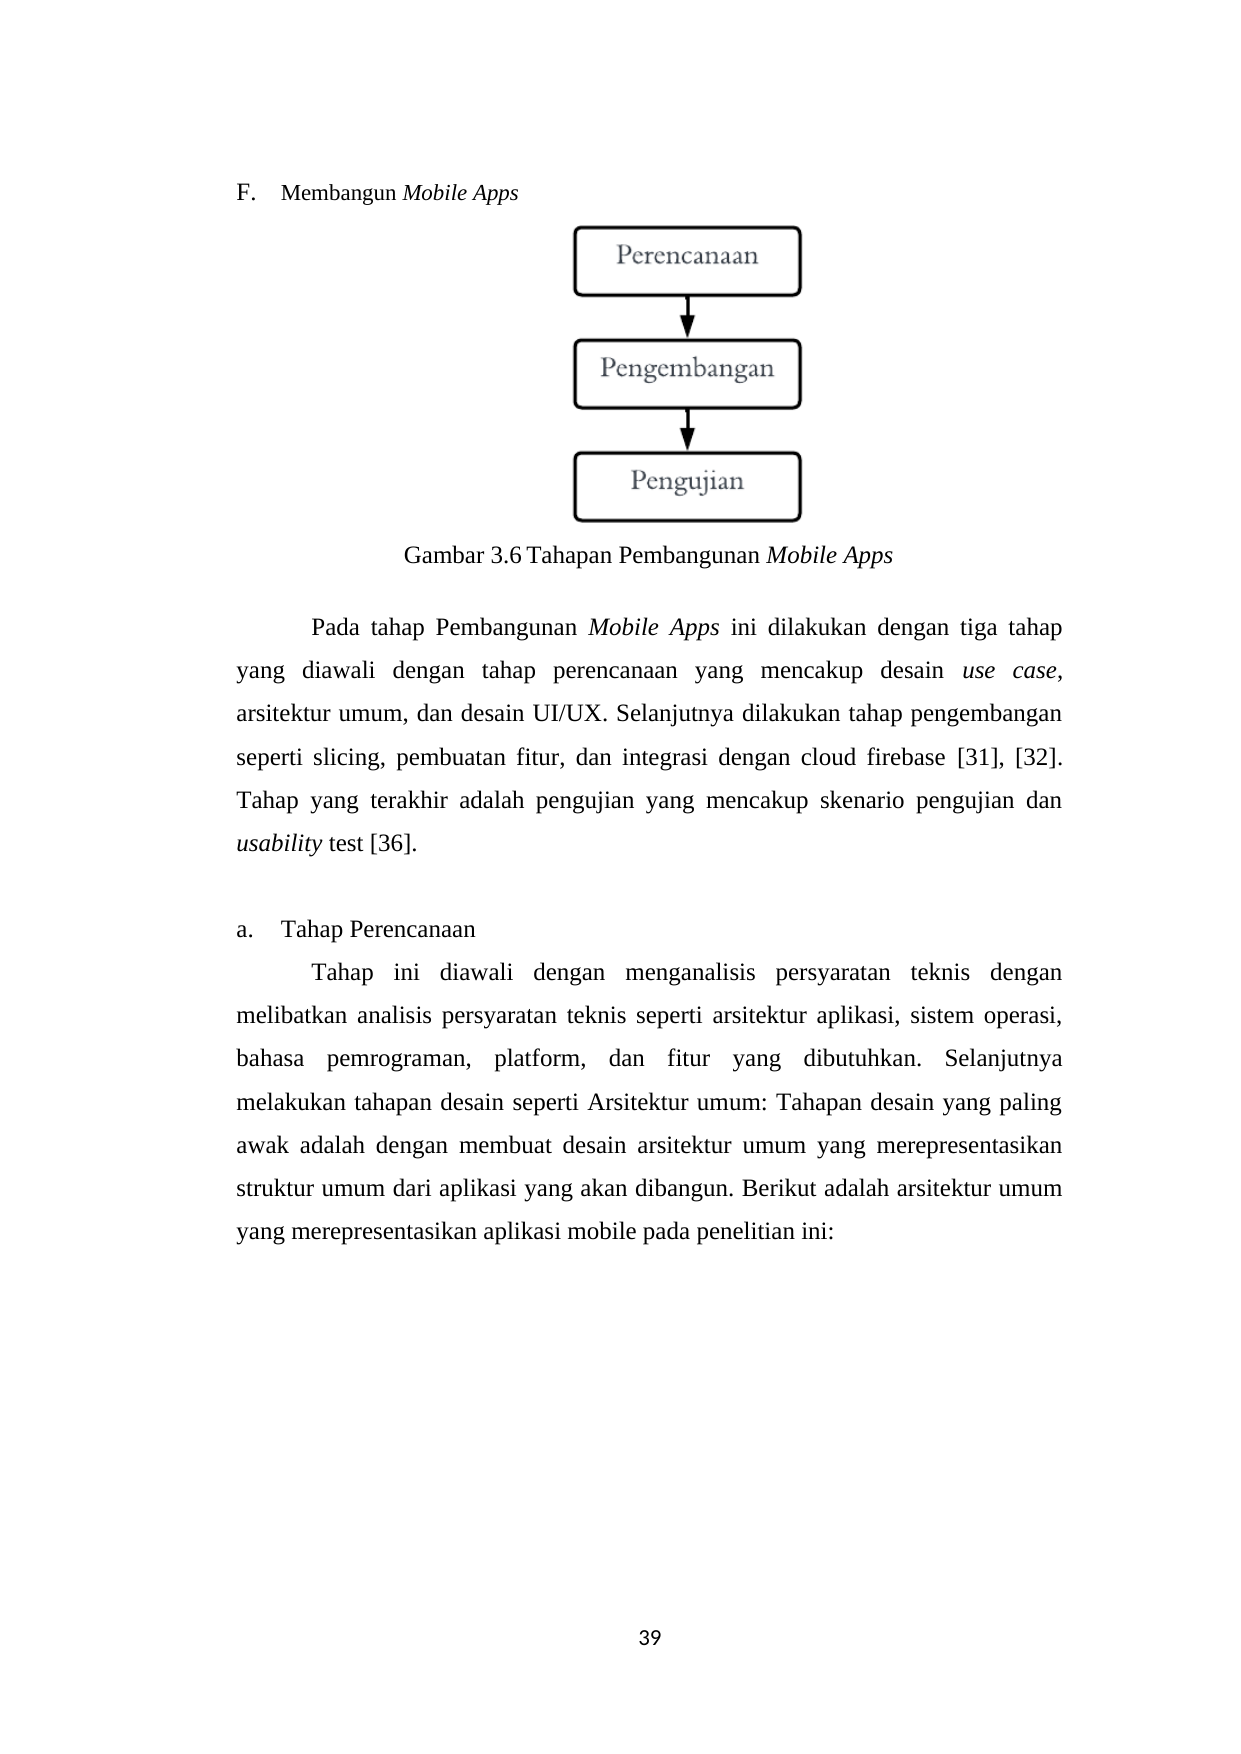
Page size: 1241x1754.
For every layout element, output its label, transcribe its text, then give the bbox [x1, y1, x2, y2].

list Pada tahap Pembangunan Mobile Apps ini dilakukan dengan tiga tahap yang diawali dengan tahap perencanaan yang mencakup desain use case, arsitektur umum, dan desain UI/UX. Selanjutnya dilakukan tahap pengembangan seperti slicing, pembuatan fitur, dan integrasi dengan cloud firebase [31], [32]. Tahap yang terakhir adalah pengujian yang mencakup skenario pengujian dan usability test [36]. [236, 612, 1063, 857]
list Tahap ini diawali dengan menganalisis persyaratan teknis dengan melibatkan analisis persyaratan teknis seperti arsitektur aplikasi, sistem operasi, bahasa pemrograman, platform, dan fitur yang dibutuhkan. Selanjutnya melakukan tahapan desain seperti Arsitektur umum: Tahapan desain yang paling awak adalah dengan membuat desain arsitektur umum yang merepresentasikan struktur umum dari aplikasi yang akan dibangun. Berikut adalah arsitektur umum yang merepresentasikan aplikasi mobile pada penelitian ini: [236, 957, 1063, 1245]
picture [539, 220, 836, 527]
list Tahap Perencanaan [236, 914, 1063, 943]
list Membangun Mobile Apps [236, 177, 1063, 206]
text Gambar 3.6 Tahapan Pembangunan Mobile Apps [236, 540, 1063, 569]
